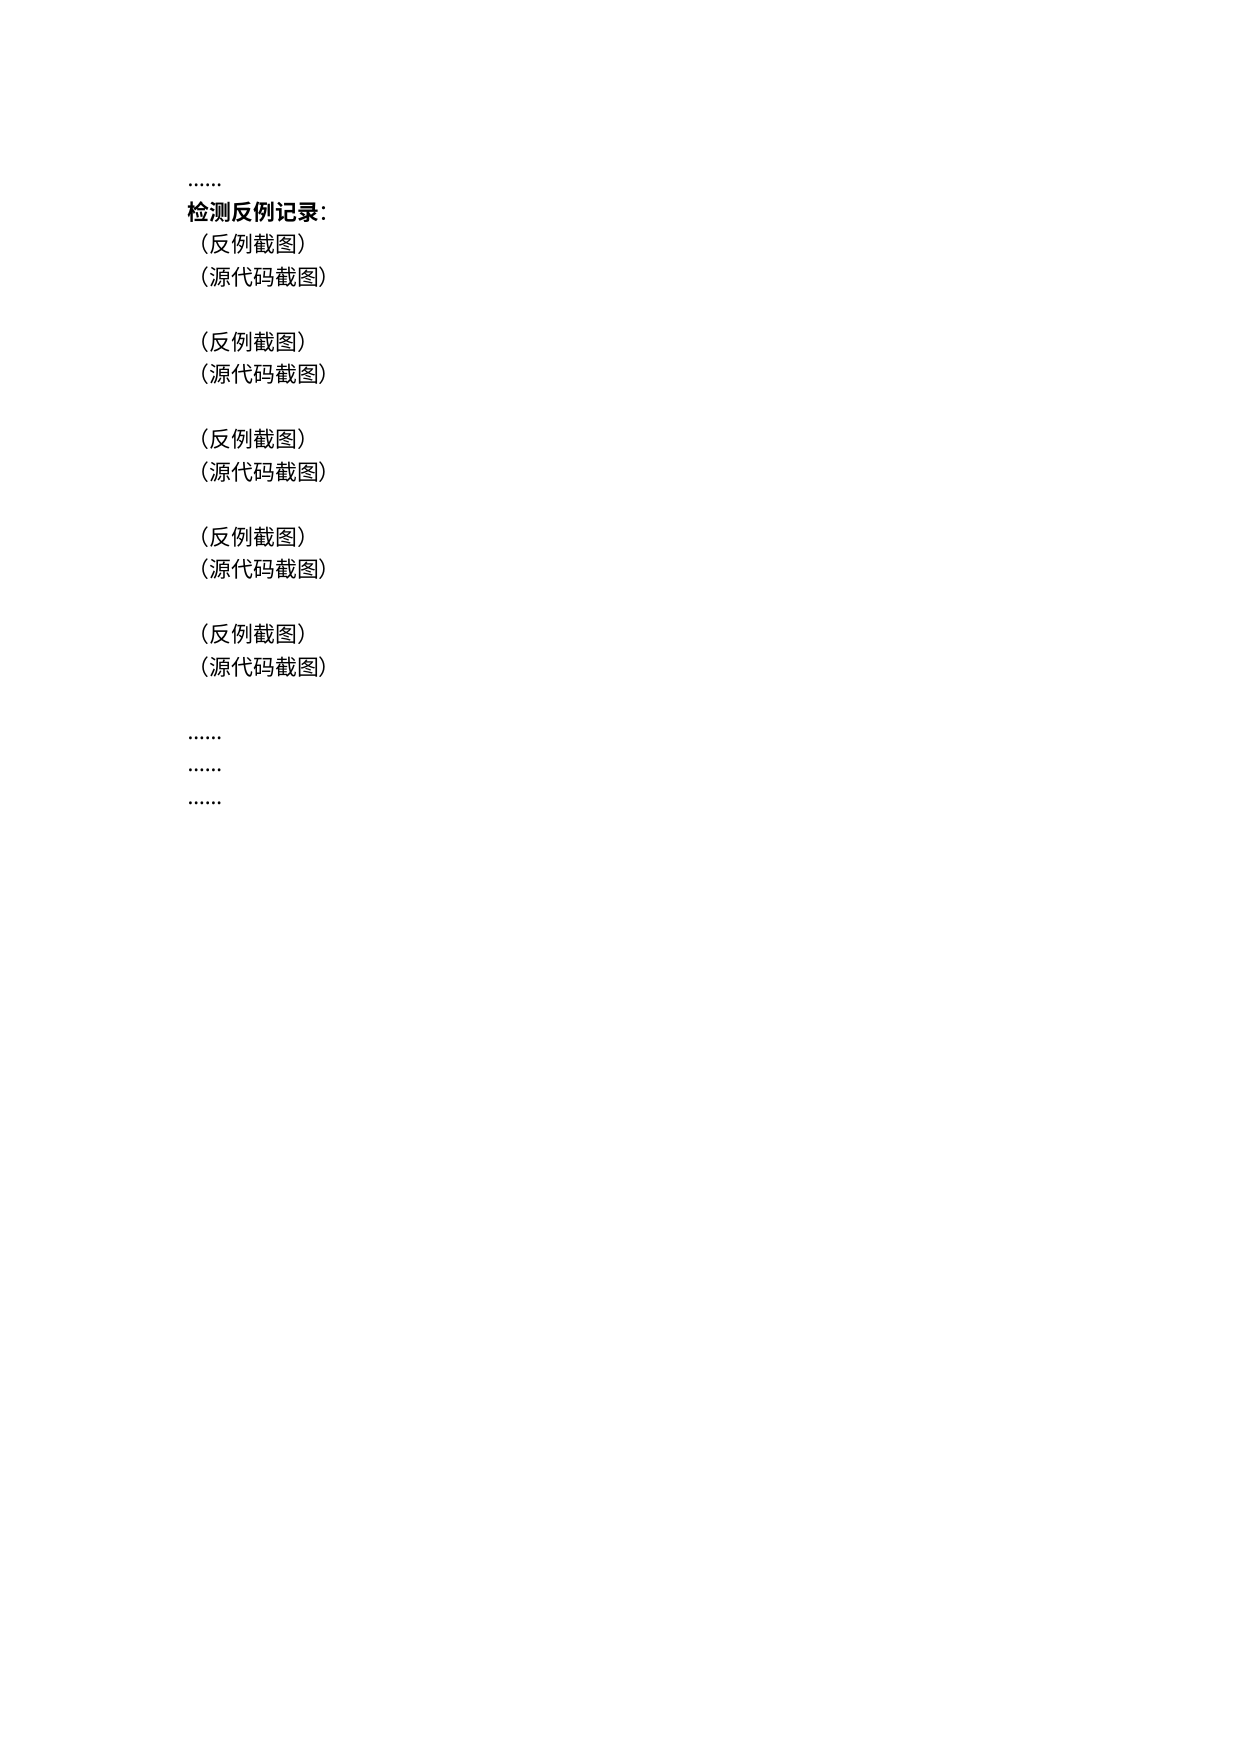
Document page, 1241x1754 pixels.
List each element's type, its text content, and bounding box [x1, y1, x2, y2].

text …… [187, 714, 1053, 747]
text （反例截图） [187, 324, 1053, 357]
text …… [187, 162, 1053, 194]
text （反例截图） [187, 519, 1053, 552]
text …… [187, 779, 1053, 812]
text （源代码截图） [187, 552, 1053, 584]
text …… [187, 747, 1053, 779]
text （源代码截图） [187, 649, 1053, 682]
text （源代码截图） [187, 454, 1053, 487]
text （源代码截图） [187, 259, 1053, 292]
text （反例截图） [187, 617, 1053, 649]
text （反例截图） [187, 422, 1053, 454]
text 检测反例记录： [187, 194, 1053, 227]
text （源代码截图） [187, 357, 1053, 389]
text （反例截图） [187, 227, 1053, 259]
